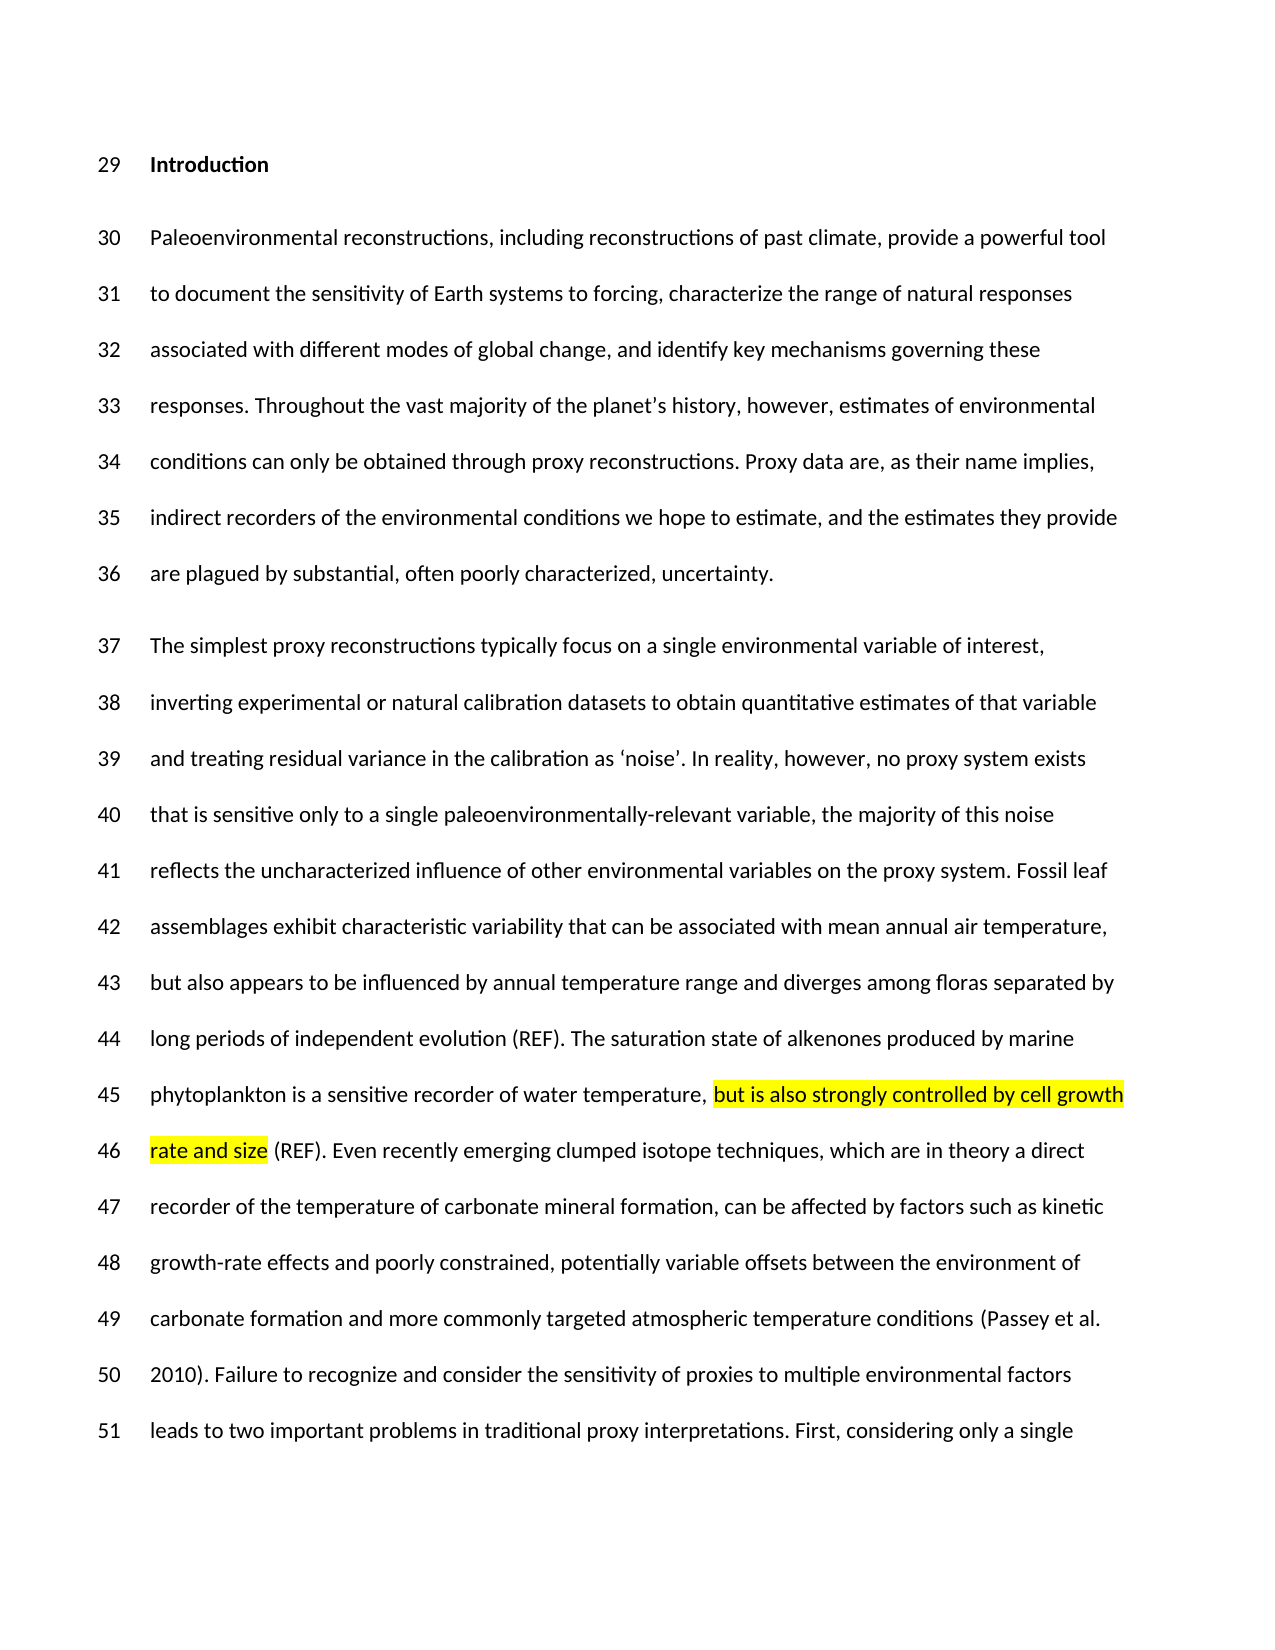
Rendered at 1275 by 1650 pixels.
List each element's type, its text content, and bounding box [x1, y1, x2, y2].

subtitle Introduction [150, 150, 1125, 178]
text Paleoenvironmental reconstructions, including reconstructions of past climate, provide a powerful tool to document the sensitivity of Earth systems to forcing, characterize the range of natural responses associated with different modes of global change, and identify key mechanisms governing these responses. Throughout the vast majority of the planet’s history, however, estimates of environmental conditions can only be obtained through proxy reconstructions. Proxy data are, as their name implies, indirect recorders of the environmental conditions we hope to estimate, and the estimates they provide are plagued by substantial, often poorly characterized, uncertainty. [150, 223, 1125, 587]
